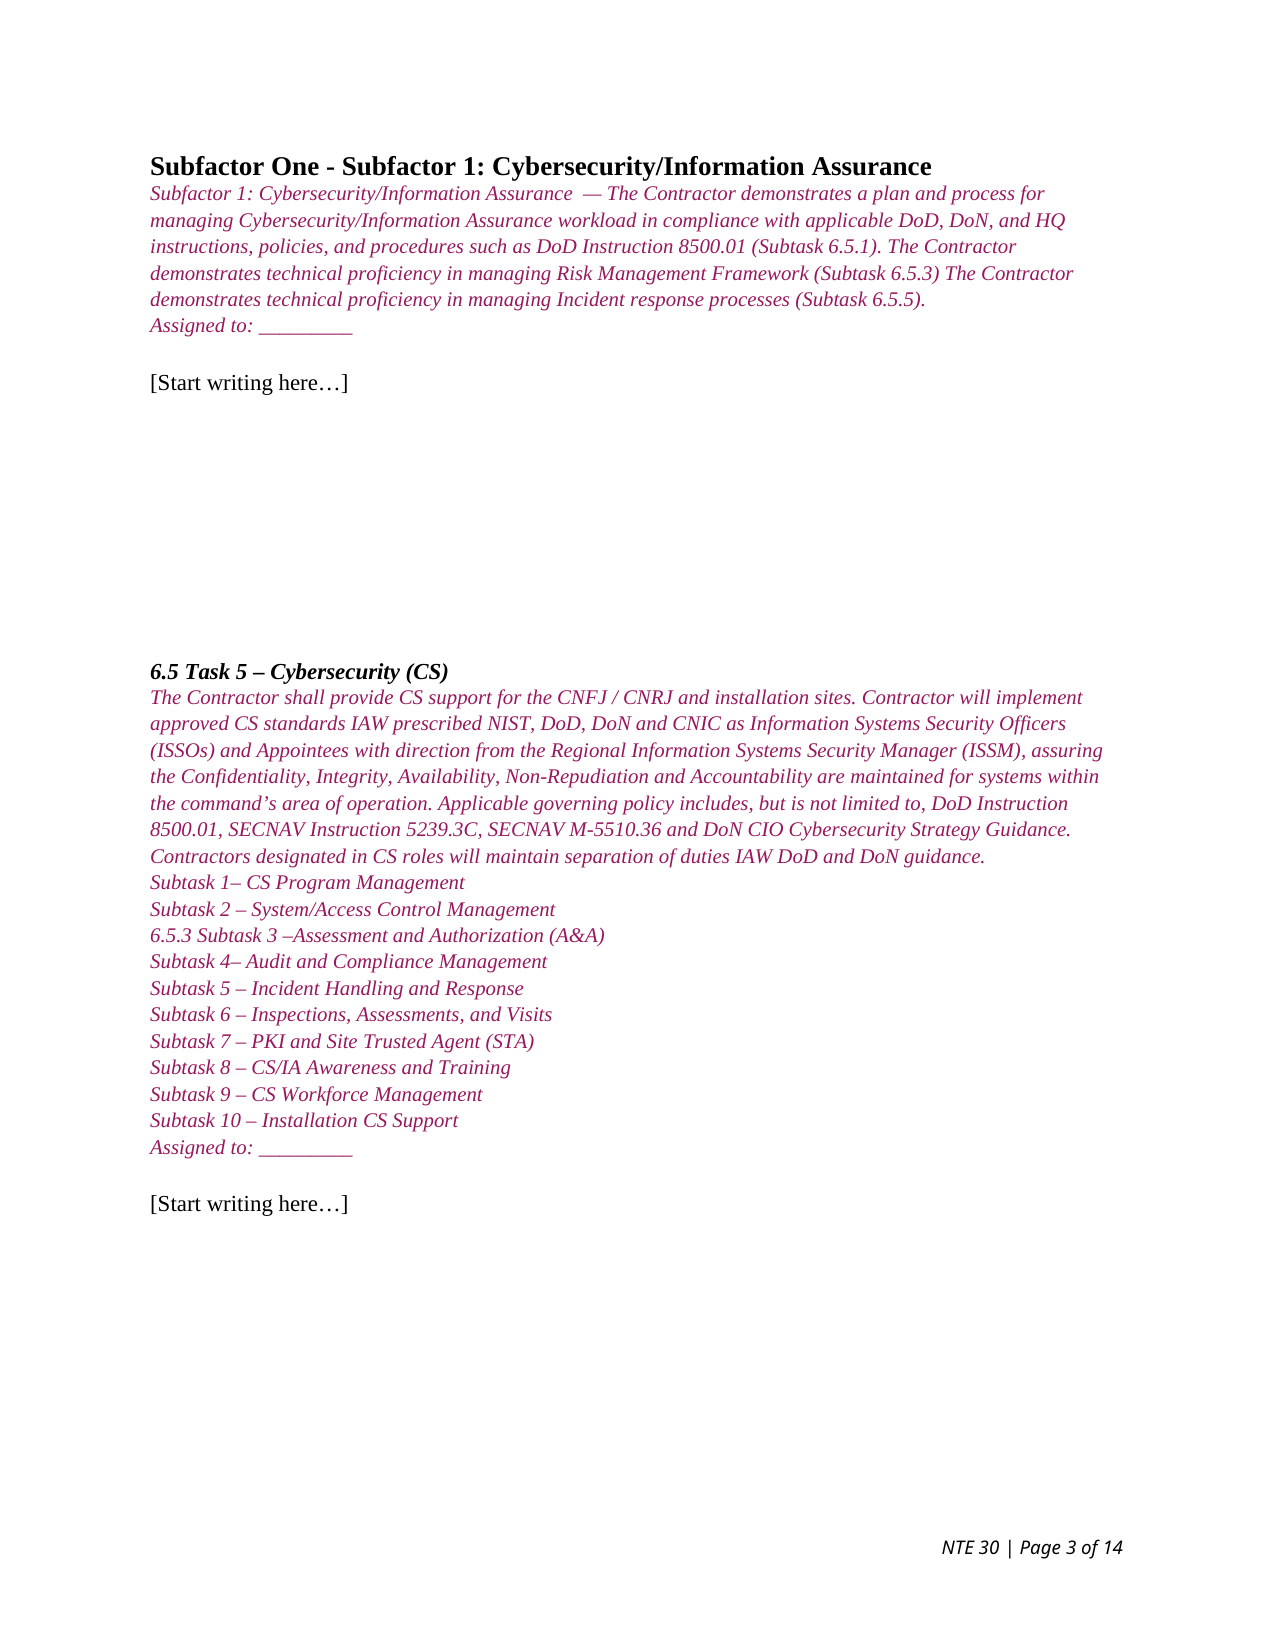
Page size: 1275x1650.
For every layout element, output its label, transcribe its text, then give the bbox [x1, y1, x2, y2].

text [Start writing here…] [150, 1190, 1125, 1216]
subtitle 6.5 Task 5 – Cybersecurity (CS) [150, 658, 1125, 685]
text Subtask 10 – Installation CS Support [150, 1108, 1125, 1132]
text Subtask 7 – PKI and Site Trusted Agent (STA) [150, 1029, 1125, 1053]
text [Start writing here…] [150, 369, 1125, 395]
text Subtask 1– CS Program Management [150, 870, 1125, 894]
subtitle Subfactor One - Subfactor 1: Cybersecurity/Information Assurance [150, 150, 1125, 181]
text Subtask 2 – System/Access Control Management [150, 896, 1125, 921]
text Subtask 9 – CS Workforce Management [150, 1082, 1125, 1106]
text Assigned to: _________ [150, 1134, 1125, 1159]
text The Contractor shall provide CS support for the CNFJ / CNRJ and installation sites. Contractor will implement approved CS standards IAW prescribed NIST, DoD, DoN and CNIC as Information Systems Security Officers (ISSOs) and Appointees with direction from the Regional Information Systems Security Manager (ISSM), assuring the Confidentiality, Integrity, Availability, Non-Repudiation and Accountability are maintained for systems within the command’s area of operation. Applicable governing policy includes, but is not limited to, DoD Instruction 8500.01, SECNAV Instruction 5239.3C, SECNAV M-5510.36 and DoN CIO Cybersecurity Strategy Guidance. Contractors designated in CS roles will maintain separation of duties IAW DoD and DoN guidance. [150, 685, 1125, 868]
text Subtask 5 – Incident Handling and Response [150, 976, 1125, 1000]
text 6.5.3 Subtask 3 –Assessment and Authorization (A&A) [150, 923, 1125, 947]
text Assigned to: _________ [150, 313, 1125, 337]
text Subfactor 1: Cybersecurity/Information Assurance — The Contractor demonstrates a plan and process for managing Cybersecurity/Information Assurance workload in compliance with applicable DoD, DoN, and HQ instructions, policies, and procedures such as DoD Instruction 8500.01 (Subtask 6.5.1). The Contractor demonstrates technical proficiency in managing Risk Management Framework (Subtask 6.5.3) The Contractor demonstrates technical proficiency in managing Incident response processes (Subtask 6.5.5). [150, 181, 1125, 311]
text Subtask 4– Audit and Compliance Management [150, 949, 1125, 973]
text Subtask 8 – CS/IA Awareness and Training [150, 1055, 1125, 1079]
text Subtask 6 – Inspections, Assessments, and Visits [150, 1002, 1125, 1026]
